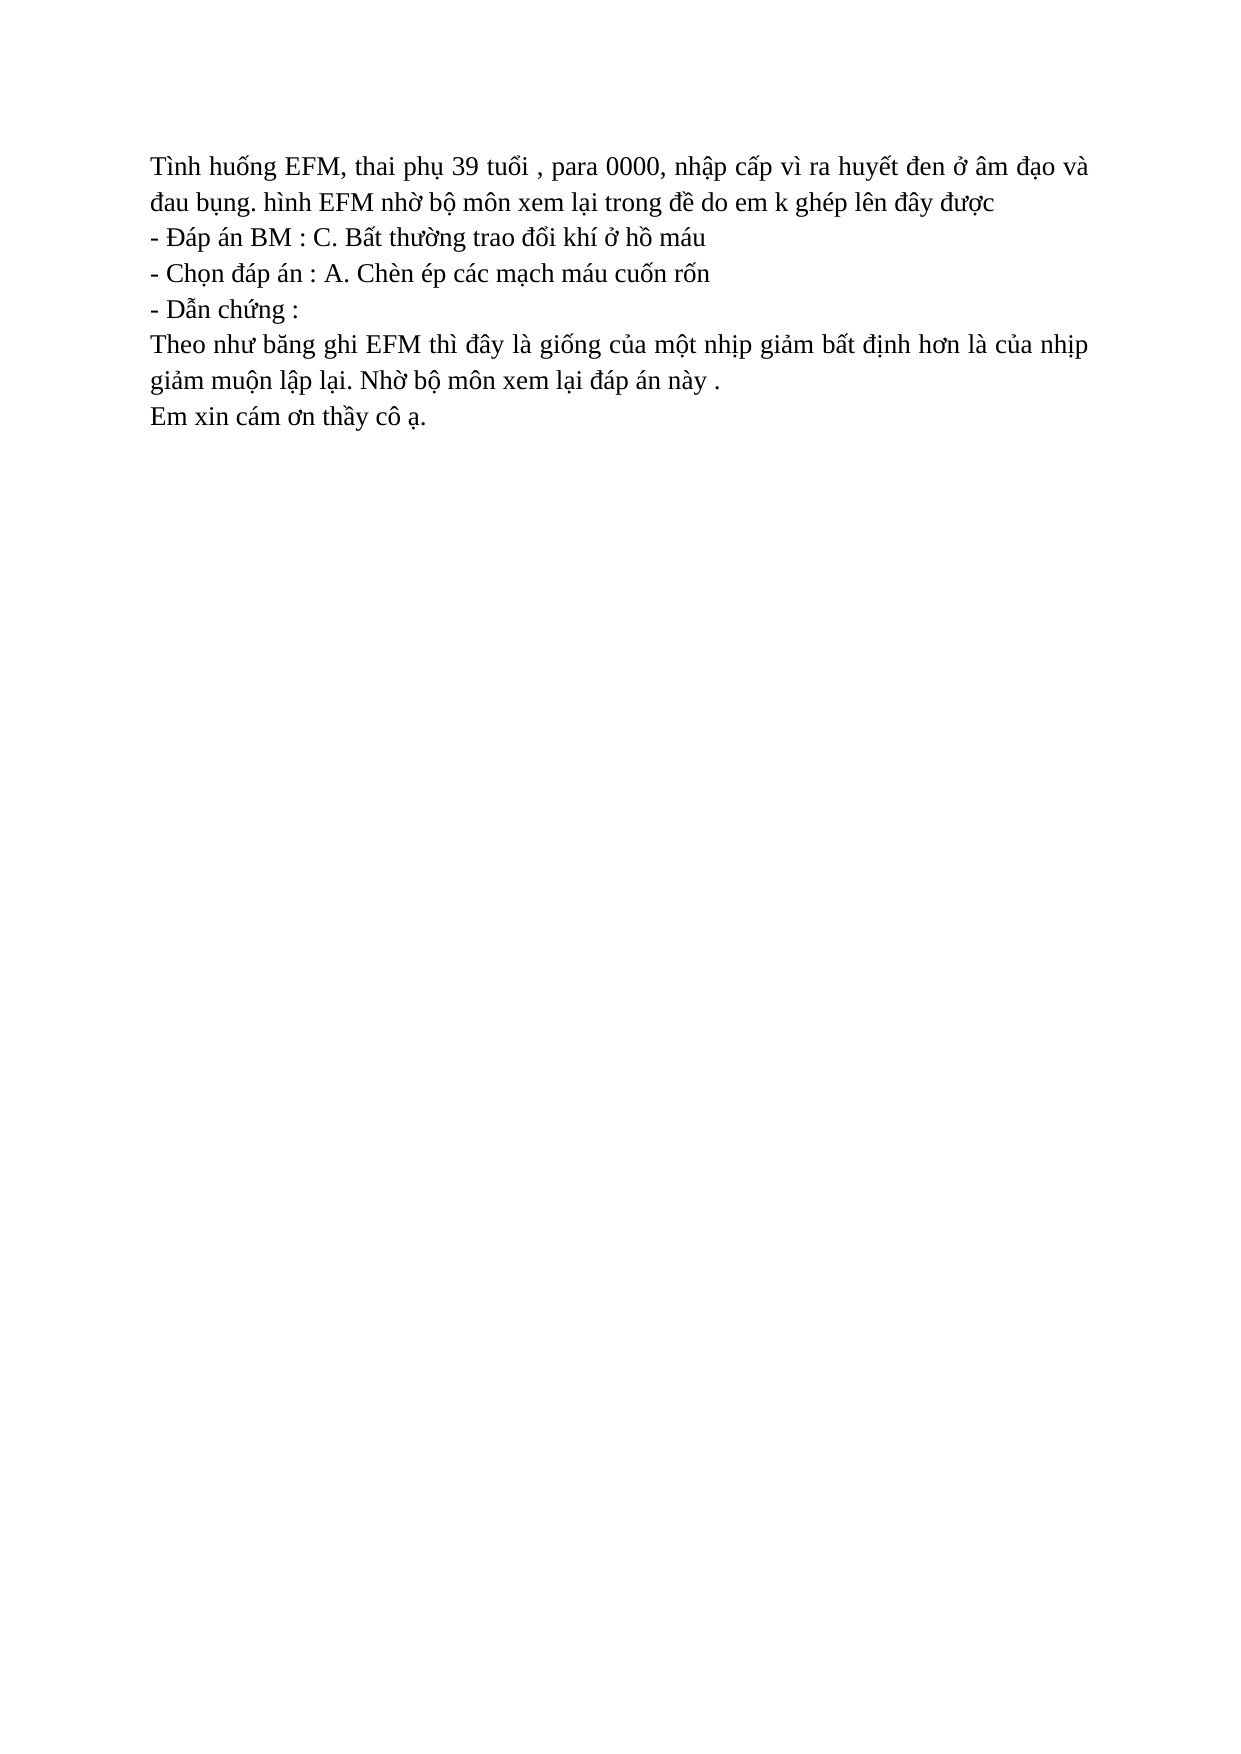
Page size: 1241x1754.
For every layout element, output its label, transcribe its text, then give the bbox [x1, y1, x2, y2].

text Theo như băng ghi EFM thì đây là giống của một nhịp giảm bất định hơn là của nhịp giảm muộn lập lại. Nhờ bộ môn xem lại đáp án này . [150, 329, 1090, 396]
text Em xin cám ơn thầy cô ạ. [150, 400, 1090, 431]
text Tình huống EFM, thai phụ 39 tuổi , para 0000, nhập cấp vì ra huyết đen ở âm đạo và đau bụng. hình EFM nhờ bộ môn xem lại trong đề do em k ghép lên đây được [150, 150, 1090, 217]
text - Dẫn chứng : [150, 293, 1090, 324]
text - Chọn đáp án : A. Chèn ép các mạch máu cuốn rốn [150, 257, 1090, 288]
text - Đáp án BM : C. Bất thường trao đổi khí ở hồ máu [150, 221, 1090, 253]
